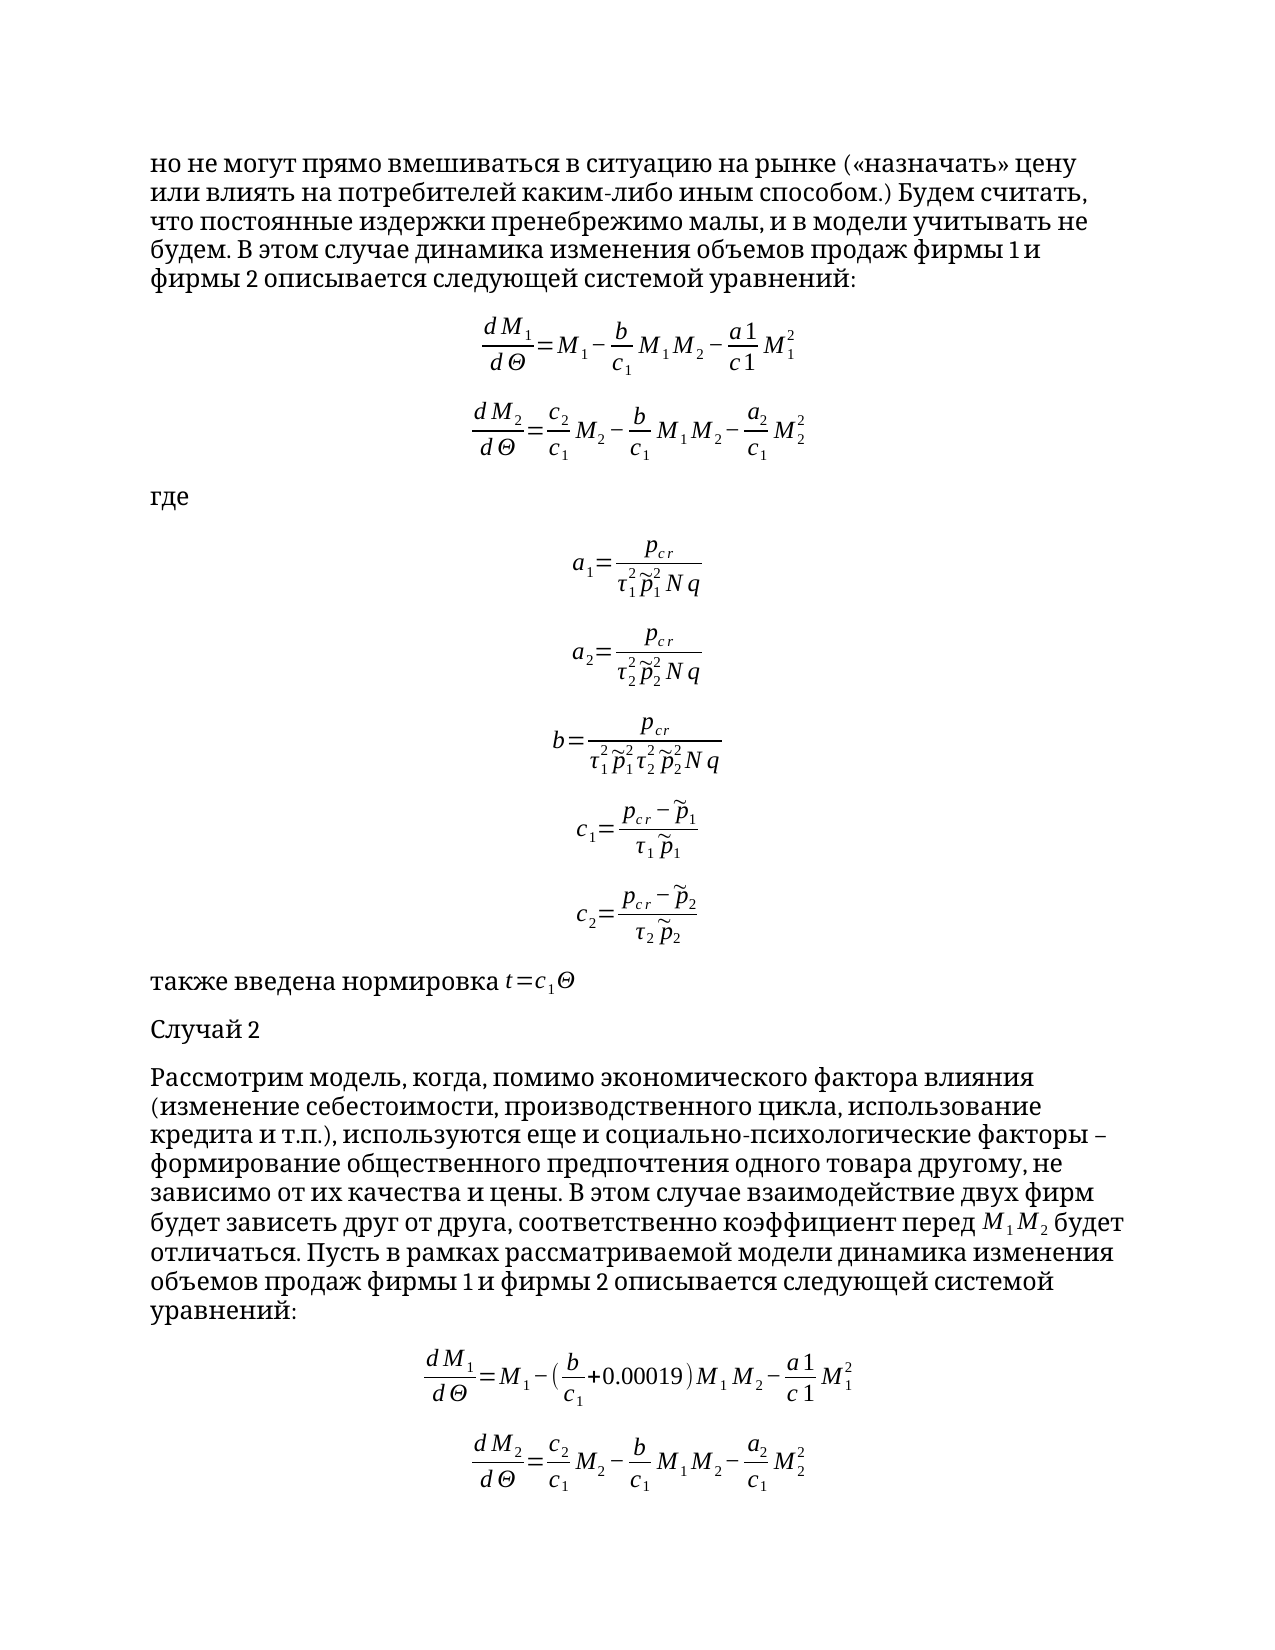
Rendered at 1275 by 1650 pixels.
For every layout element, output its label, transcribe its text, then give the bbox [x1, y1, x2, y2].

text Рассмотрим модель, когда, помимо экономического фактора влияния (изменение себестоимости, производственного цикла, использование кредита и т.п.), используются еще и социально-психологические факторы – формирование общественного предпочтения одного товара другому, не зависимо от их качества и цены. В этом случае взаимодействие двух фирм будет зависеть друг от друга, соответственно коэффициент перед будет отличаться. Пусть в рамках рассматриваемой модели динамика изменения объемов продаж фирмы 1 и фирмы 2 описывается следующей системой уравнений: [150, 1064, 1125, 1325]
text где [150, 483, 1125, 511]
text также введена нормировка [150, 966, 1125, 998]
text Случай 2 [150, 1016, 1125, 1045]
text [150, 150, 1125, 294]
